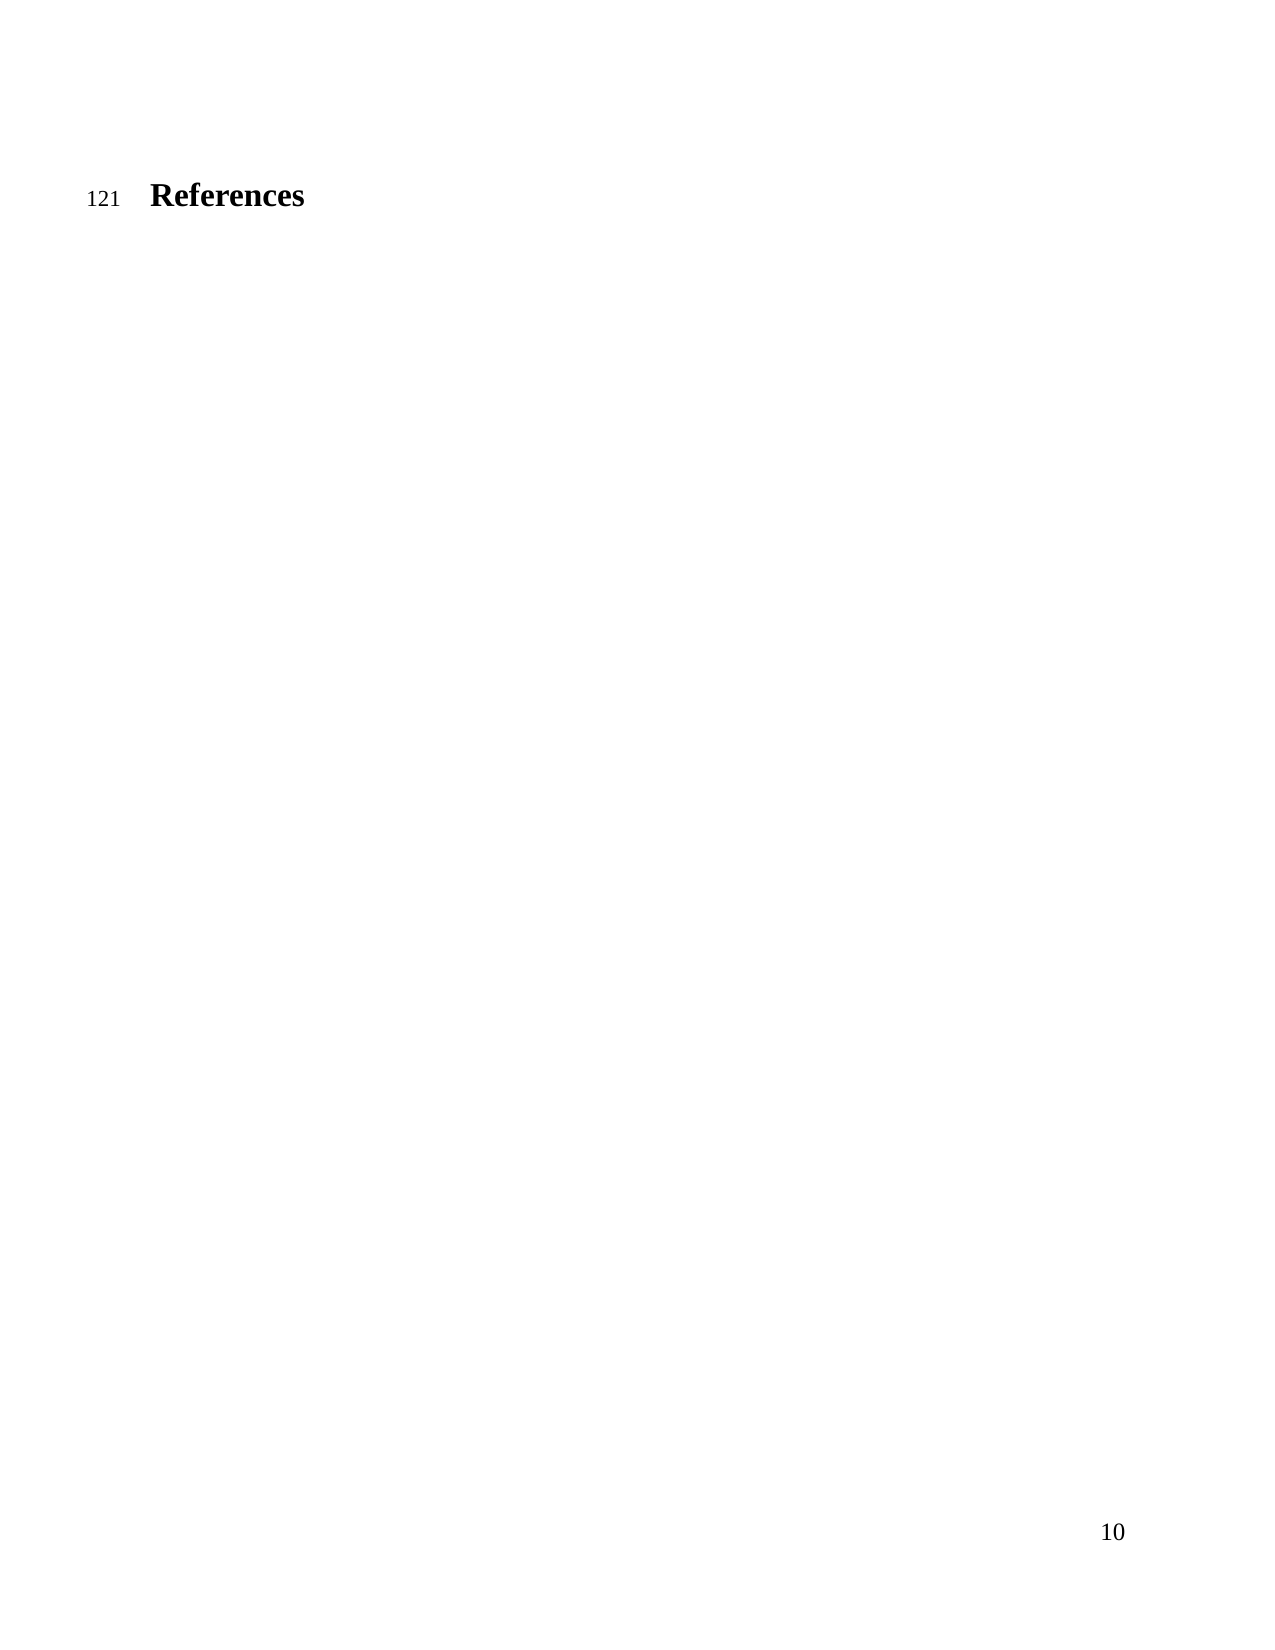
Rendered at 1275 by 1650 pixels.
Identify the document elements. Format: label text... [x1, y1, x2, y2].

subtitle References [150, 175, 1125, 213]
